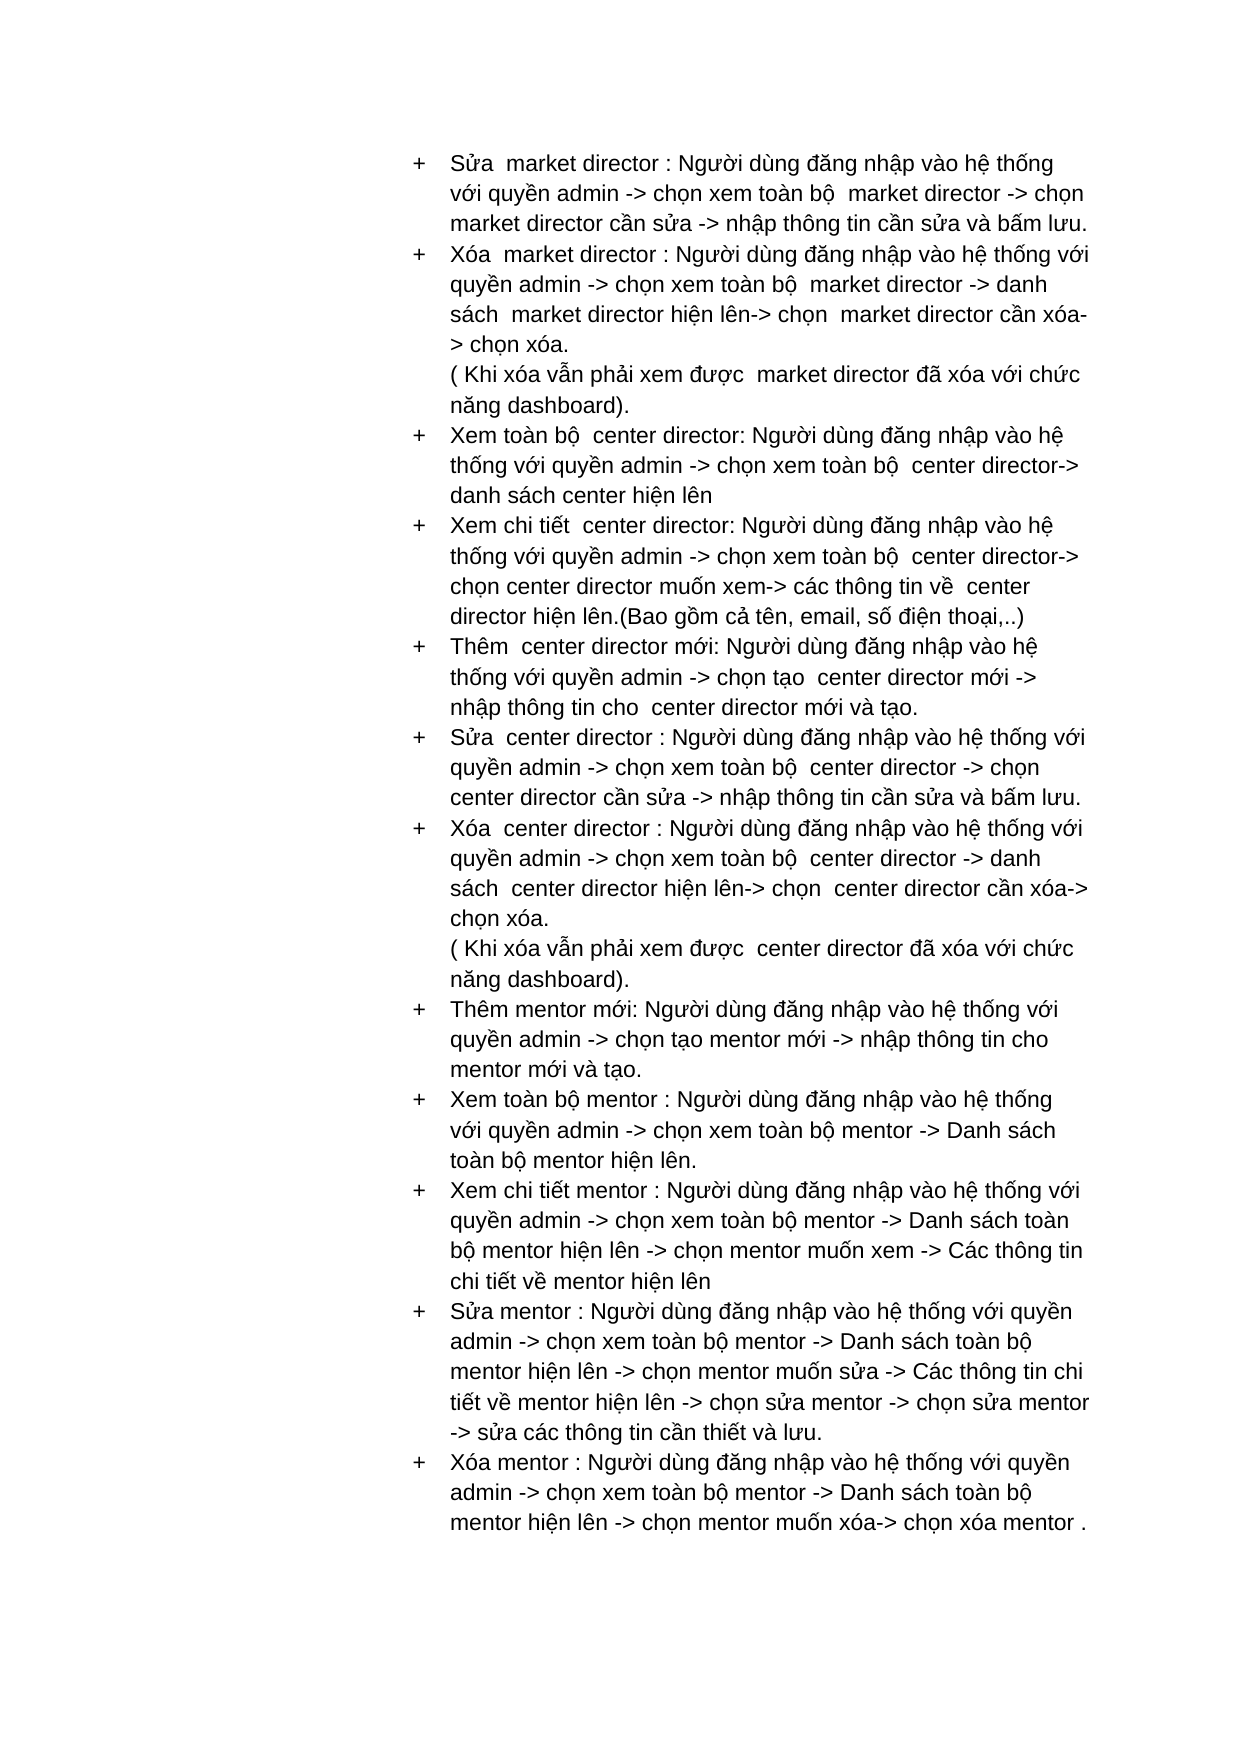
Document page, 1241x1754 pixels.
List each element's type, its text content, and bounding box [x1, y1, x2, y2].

list Sửa market director : Người dùng đăng nhập vào hệ thống với quyền admin -> chọn xem toàn bộ market director -> chọn market director cần sửa -> nhập thông tin cần sửa và bấm lưu. [412, 150, 1090, 237]
list Xóa center director : Người dùng đăng nhập vào hệ thống với quyền admin -> chọn xem toàn bộ center director -> danh sách center director hiện lên-> chọn center director cần xóa-> chọn xóa. [412, 814, 1090, 932]
list Sửa mentor : Người dùng đăng nhập vào hệ thống với quyền admin -> chọn xem toàn bộ mentor -> Danh sách toàn bộ mentor hiện lên -> chọn mentor muốn sửa -> Các thông tin chi tiết về mentor hiện lên -> chọn sửa mentor -> chọn sửa mentor -> sửa các thông tin cần thiết và lưu. [412, 1298, 1090, 1445]
text ( Khi xóa vẫn phải xem được market director đã xóa với chức năng dashboard). [450, 361, 1090, 418]
list Xem chi tiết mentor : Người dùng đăng nhập vào hệ thống với quyền admin -> chọn xem toàn bộ mentor -> Danh sách toàn bộ mentor hiện lên -> chọn mentor muốn xem -> Các thông tin chi tiết về mentor hiện lên [412, 1177, 1090, 1294]
list Thêm mentor mới: Người dùng đăng nhập vào hệ thống với quyền admin -> chọn tạo mentor mới -> nhập thông tin cho mentor mới và tạo. [412, 996, 1090, 1083]
list Thêm center director mới: Người dùng đăng nhập vào hệ thống với quyền admin -> chọn tạo center director mới -> nhập thông tin cho center director mới và tạo. [412, 633, 1090, 720]
list Xóa market director : Người dùng đăng nhập vào hệ thống với quyền admin -> chọn xem toàn bộ market director -> danh sách market director hiện lên-> chọn market director cần xóa-> chọn xóa. [412, 241, 1090, 358]
list Xem toàn bộ mentor : Người dùng đăng nhập vào hệ thống với quyền admin -> chọn xem toàn bộ mentor -> Danh sách toàn bộ mentor hiện lên. [412, 1086, 1090, 1173]
list Xem chi tiết center director: Người dùng đăng nhập vào hệ thống với quyền admin -> chọn xem toàn bộ center director-> chọn center director muốn xem-> các thông tin về center director hiện lên.(Bao gồm cả tên, email, số điện thoại,..) [412, 512, 1090, 629]
list Xóa mentor : Người dùng đăng nhập vào hệ thống với quyền admin -> chọn xem toàn bộ mentor -> Danh sách toàn bộ mentor hiện lên -> chọn mentor muốn xóa-> chọn xóa mentor . [412, 1449, 1090, 1536]
text ( Khi xóa vẫn phải xem được center director đã xóa với chức năng dashboard). [450, 935, 1090, 992]
list Xem toàn bộ center director: Người dùng đăng nhập vào hệ thống với quyền admin -> chọn xem toàn bộ center director-> danh sách center hiện lên [412, 422, 1090, 509]
list Sửa center director : Người dùng đăng nhập vào hệ thống với quyền admin -> chọn xem toàn bộ center director -> chọn center director cần sửa -> nhập thông tin cần sửa và bấm lưu. [412, 724, 1090, 811]
